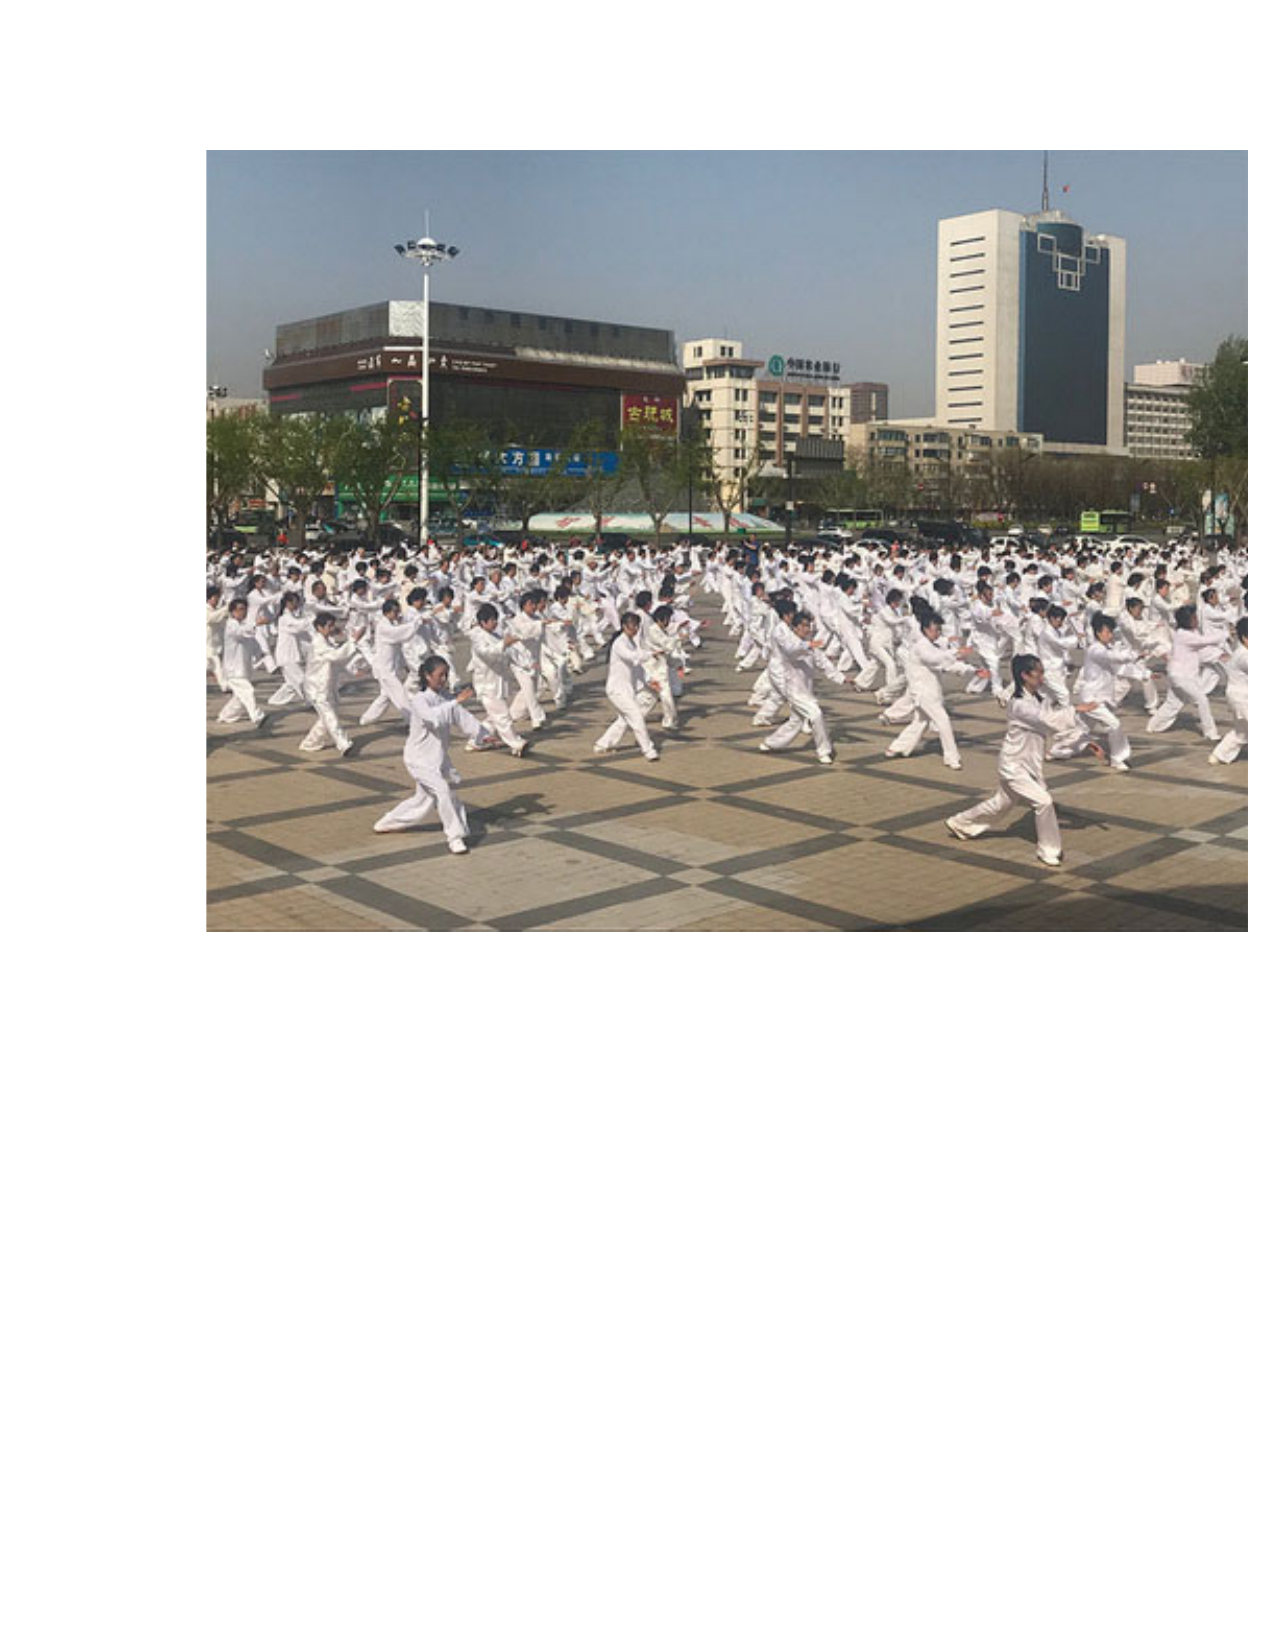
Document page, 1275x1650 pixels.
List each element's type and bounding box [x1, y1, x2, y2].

picture [206, 150, 1248, 932]
